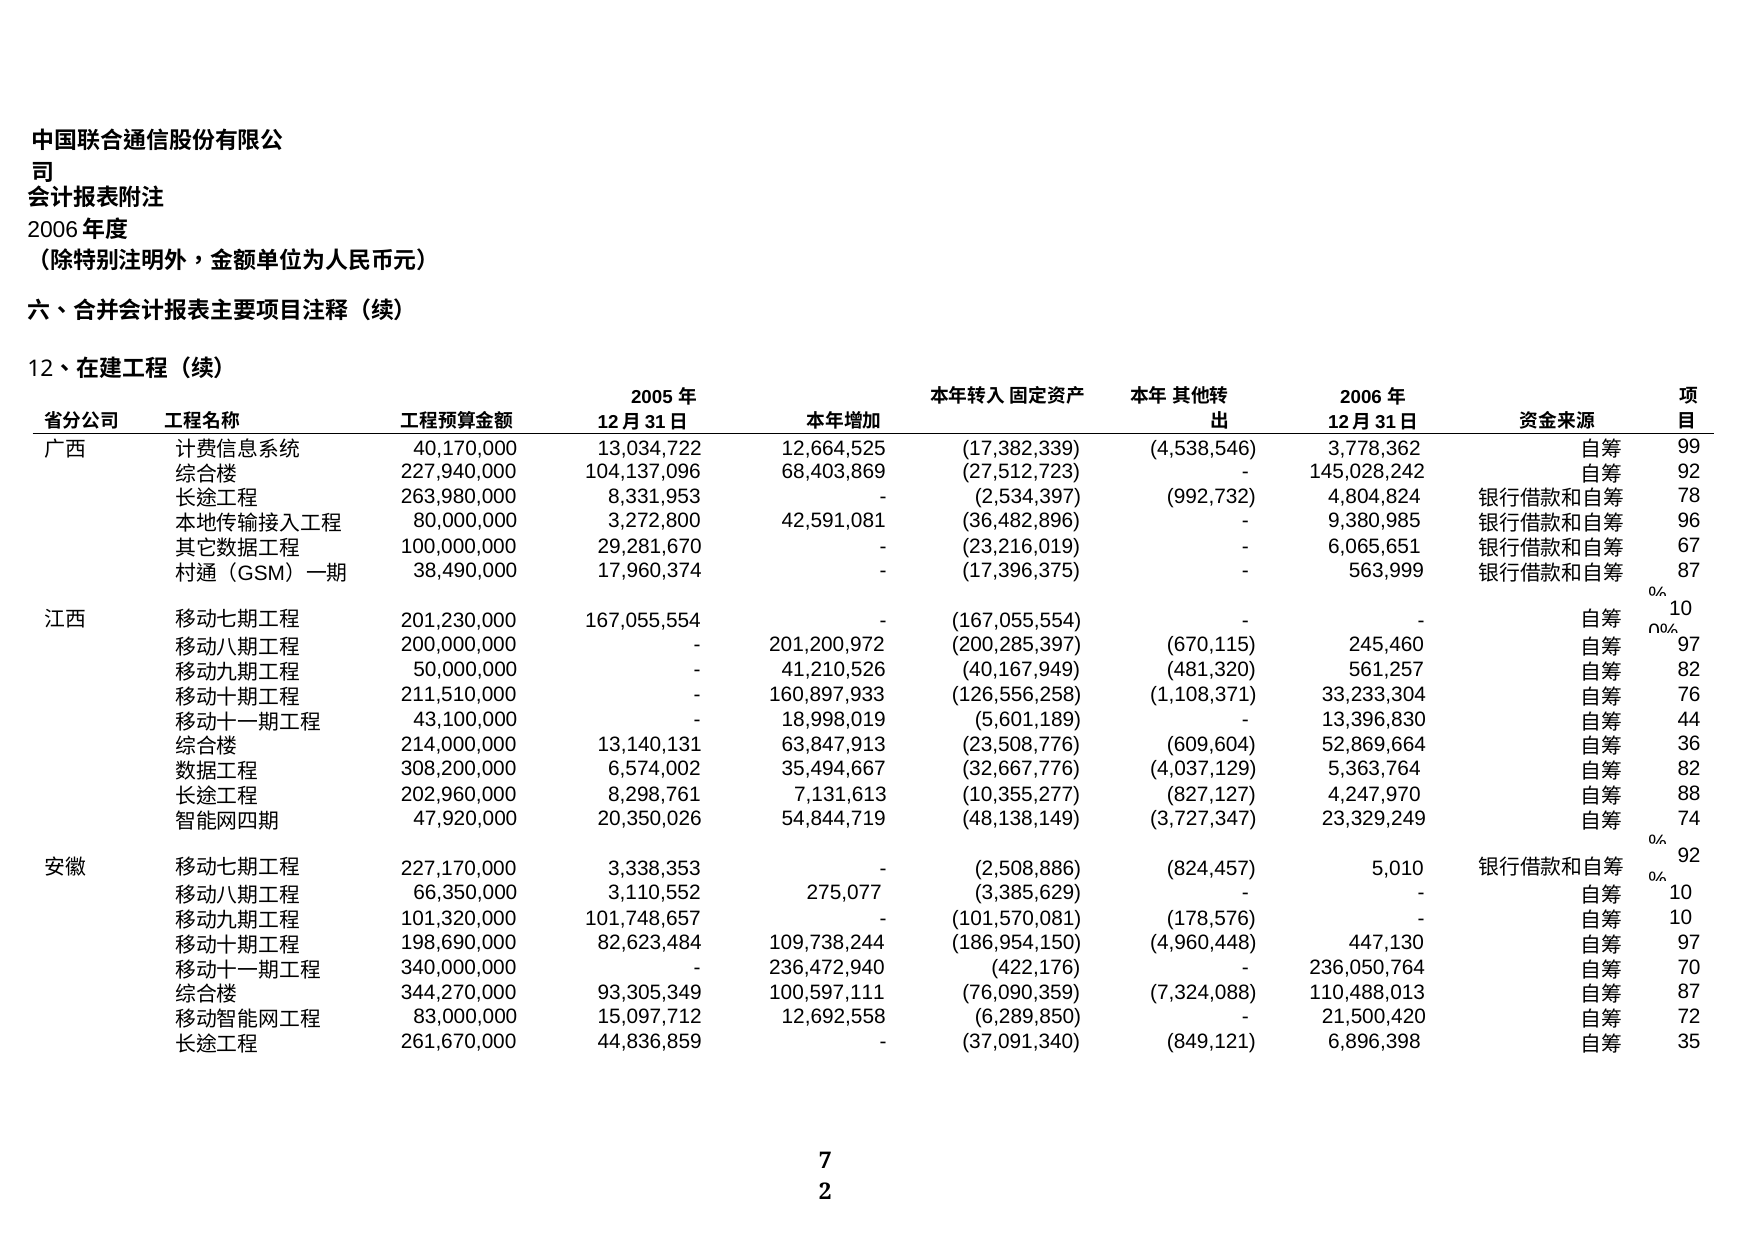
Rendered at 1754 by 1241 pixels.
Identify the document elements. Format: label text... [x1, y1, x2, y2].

text （除特别注明外，金额单位为人民币元） [27, 244, 1720, 275]
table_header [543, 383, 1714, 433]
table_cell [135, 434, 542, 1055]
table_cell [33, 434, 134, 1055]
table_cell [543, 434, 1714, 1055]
text 2006年度 [27, 212, 1720, 244]
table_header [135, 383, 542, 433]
text 六、合并会计报表主要项目注释（续） [27, 294, 1720, 325]
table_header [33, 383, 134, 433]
text 12、在建工程（续） [27, 352, 1720, 383]
text 会计报表附注 [27, 181, 1720, 212]
